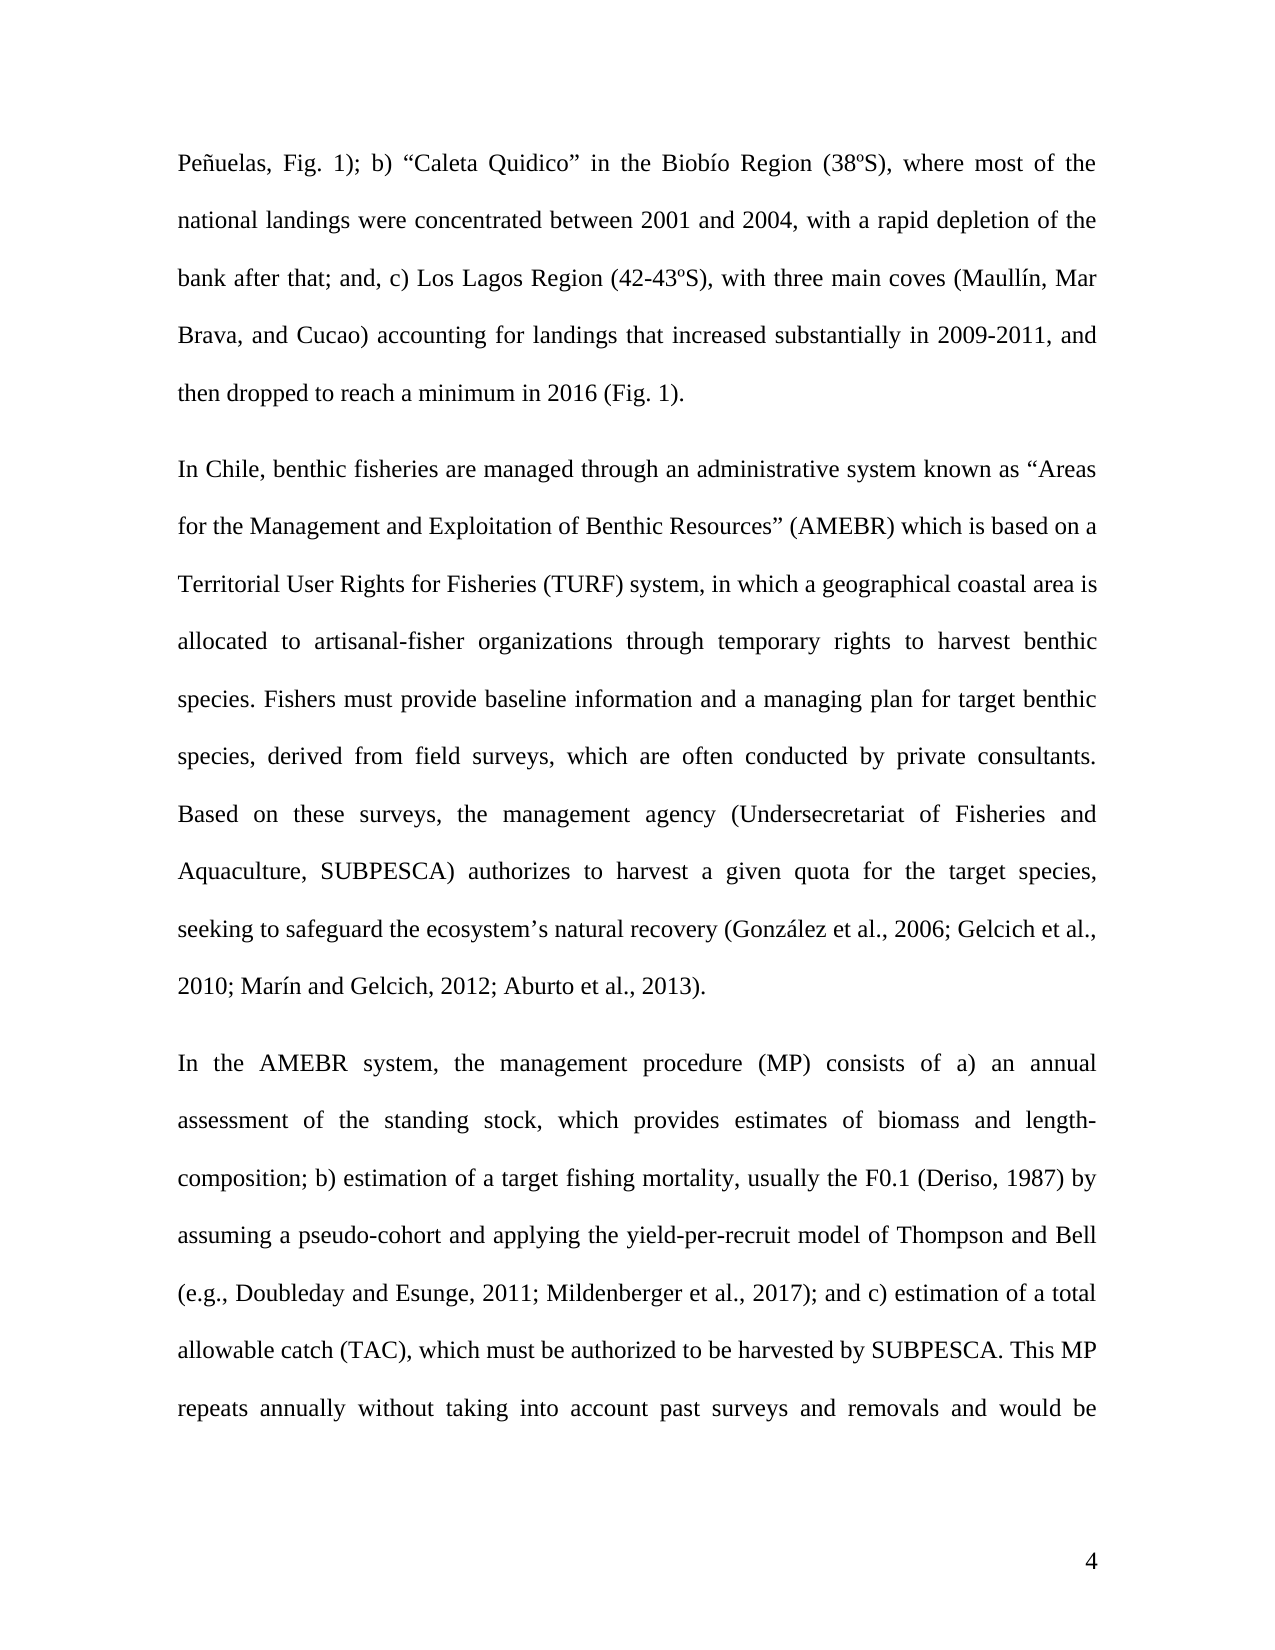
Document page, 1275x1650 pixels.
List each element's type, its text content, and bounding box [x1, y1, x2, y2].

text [177, 1048, 1098, 1421]
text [177, 148, 1098, 406]
